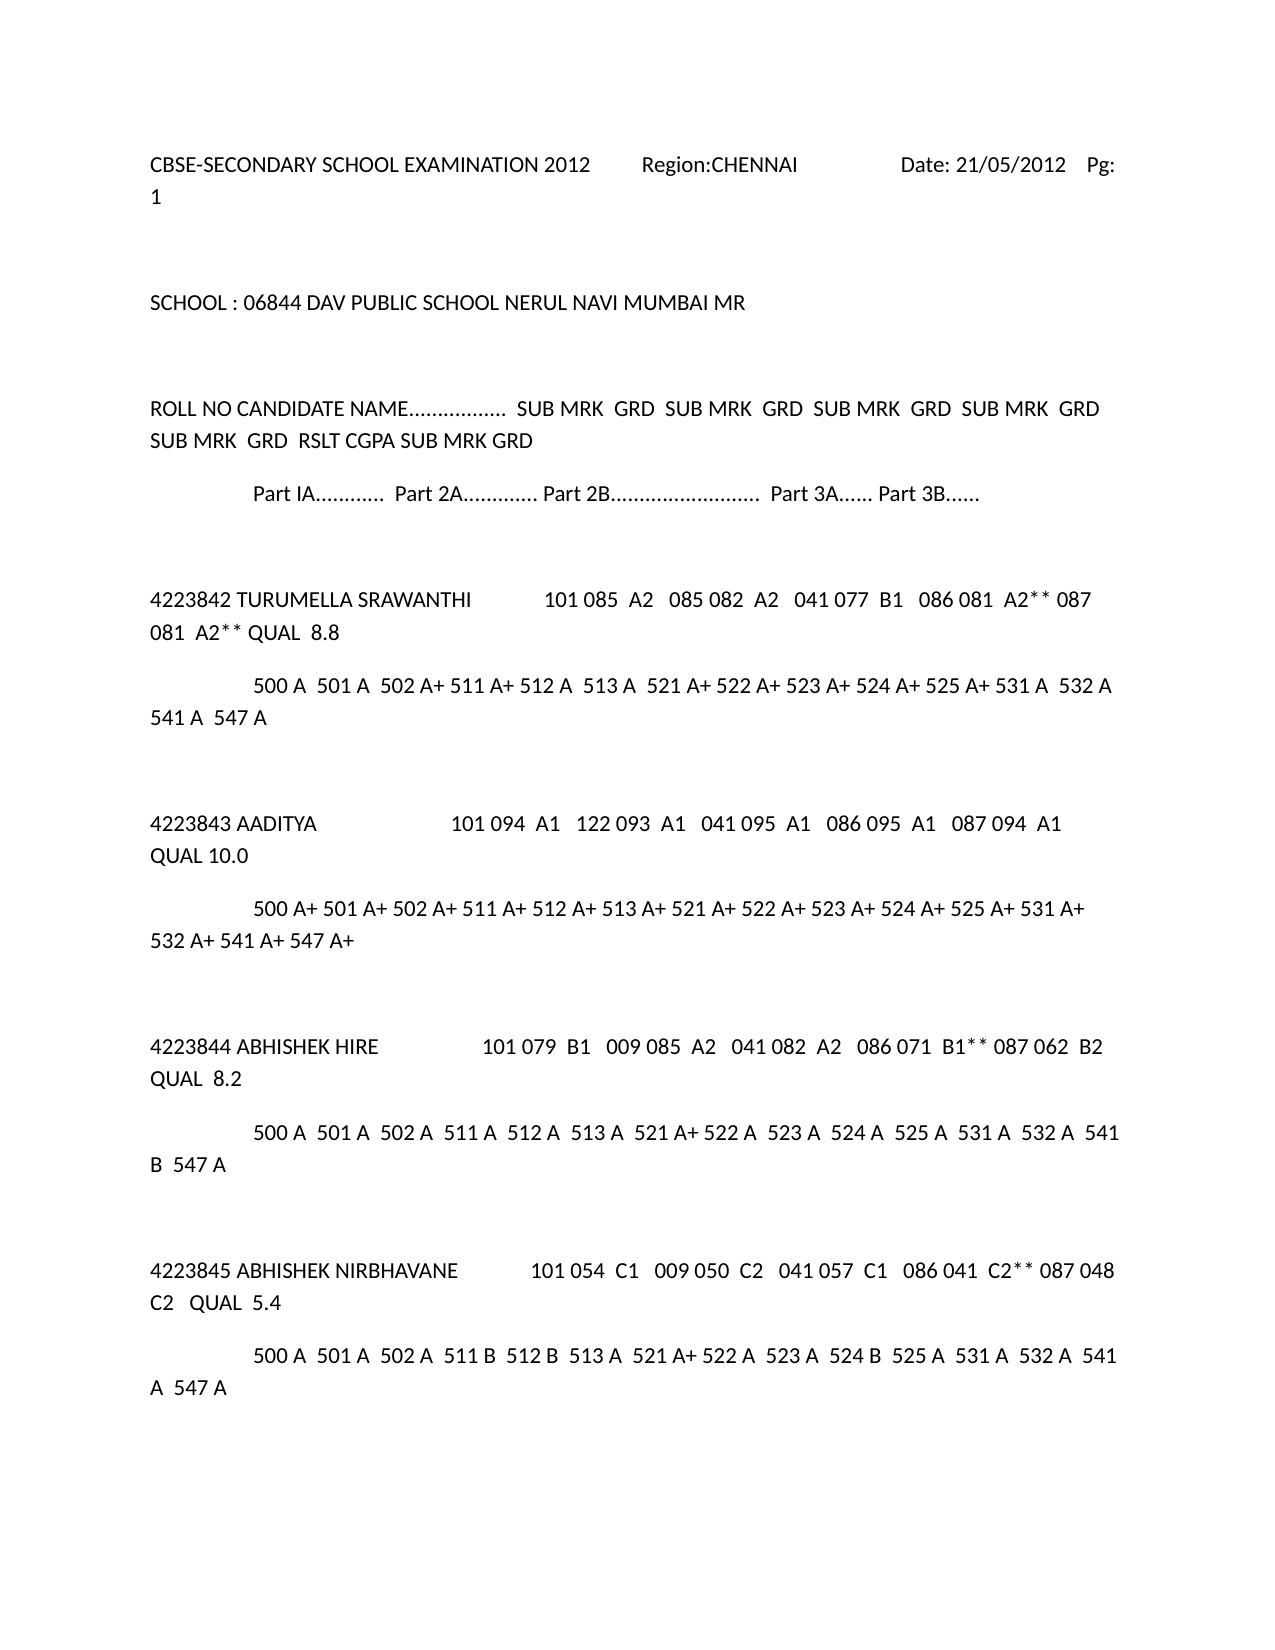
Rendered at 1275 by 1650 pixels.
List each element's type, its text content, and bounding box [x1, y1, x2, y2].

text 4223844 ABHISHEK HIRE 101 079 B1 009 085 A2 041 082 A2 086 071 B1** 087 062 B2 QUAL 8.2 [150, 1032, 1125, 1093]
text 500 A 501 A 502 A+ 511 A+ 512 A 513 A 521 A+ 522 A+ 523 A+ 524 A+ 525 A+ 531 A 532 A 541 A 547 A [150, 671, 1125, 731]
text 500 A 501 A 502 A 511 A 512 A 513 A 521 A+ 522 A 523 A 524 A 525 A 531 A 532 A 541 B 547 A [150, 1118, 1125, 1178]
text SCHOOL : 06844 DAV PUBLIC SCHOOL NERUL NAVI MUMBAI MR [150, 288, 1125, 316]
text 4223842 TURUMELLA SRAWANTHI 101 085 A2 085 082 A2 041 077 B1 086 081 A2** 087 081 A2** QUAL 8.8 [150, 586, 1125, 646]
text CBSE-SECONDARY SCHOOL EXAMINATION 2012 Region:CHENNAI Date: 21/05/2012 Pg: 1 [150, 150, 1125, 210]
text 500 A 501 A 502 A 511 B 512 B 513 A 521 A+ 522 A 523 A 524 B 525 A 531 A 532 A 541 A 547 A [150, 1341, 1125, 1401]
text Part IA............ Part 2A............. Part 2B.......................... Part 3A...... Part 3B...... [150, 479, 1125, 507]
text 500 A+ 501 A+ 502 A+ 511 A+ 512 A+ 513 A+ 521 A+ 522 A+ 523 A+ 524 A+ 525 A+ 531 A+ 532 A+ 541 A+ 547 A+ [150, 894, 1125, 954]
text 4223843 AADITYA 101 094 A1 122 093 A1 041 095 A1 086 095 A1 087 094 A1 QUAL 10.0 [150, 809, 1125, 869]
text 4223845 ABHISHEK NIRBHAVANE 101 054 C1 009 050 C2 041 057 C1 086 041 C2** 087 048 C2 QUAL 5.4 [150, 1256, 1125, 1316]
text ROLL NO CANDIDATE NAME................. SUB MRK GRD SUB MRK GRD SUB MRK GRD SUB MRK GRD SUB MRK GRD RSLT CGPA SUB MRK GRD [150, 394, 1125, 454]
